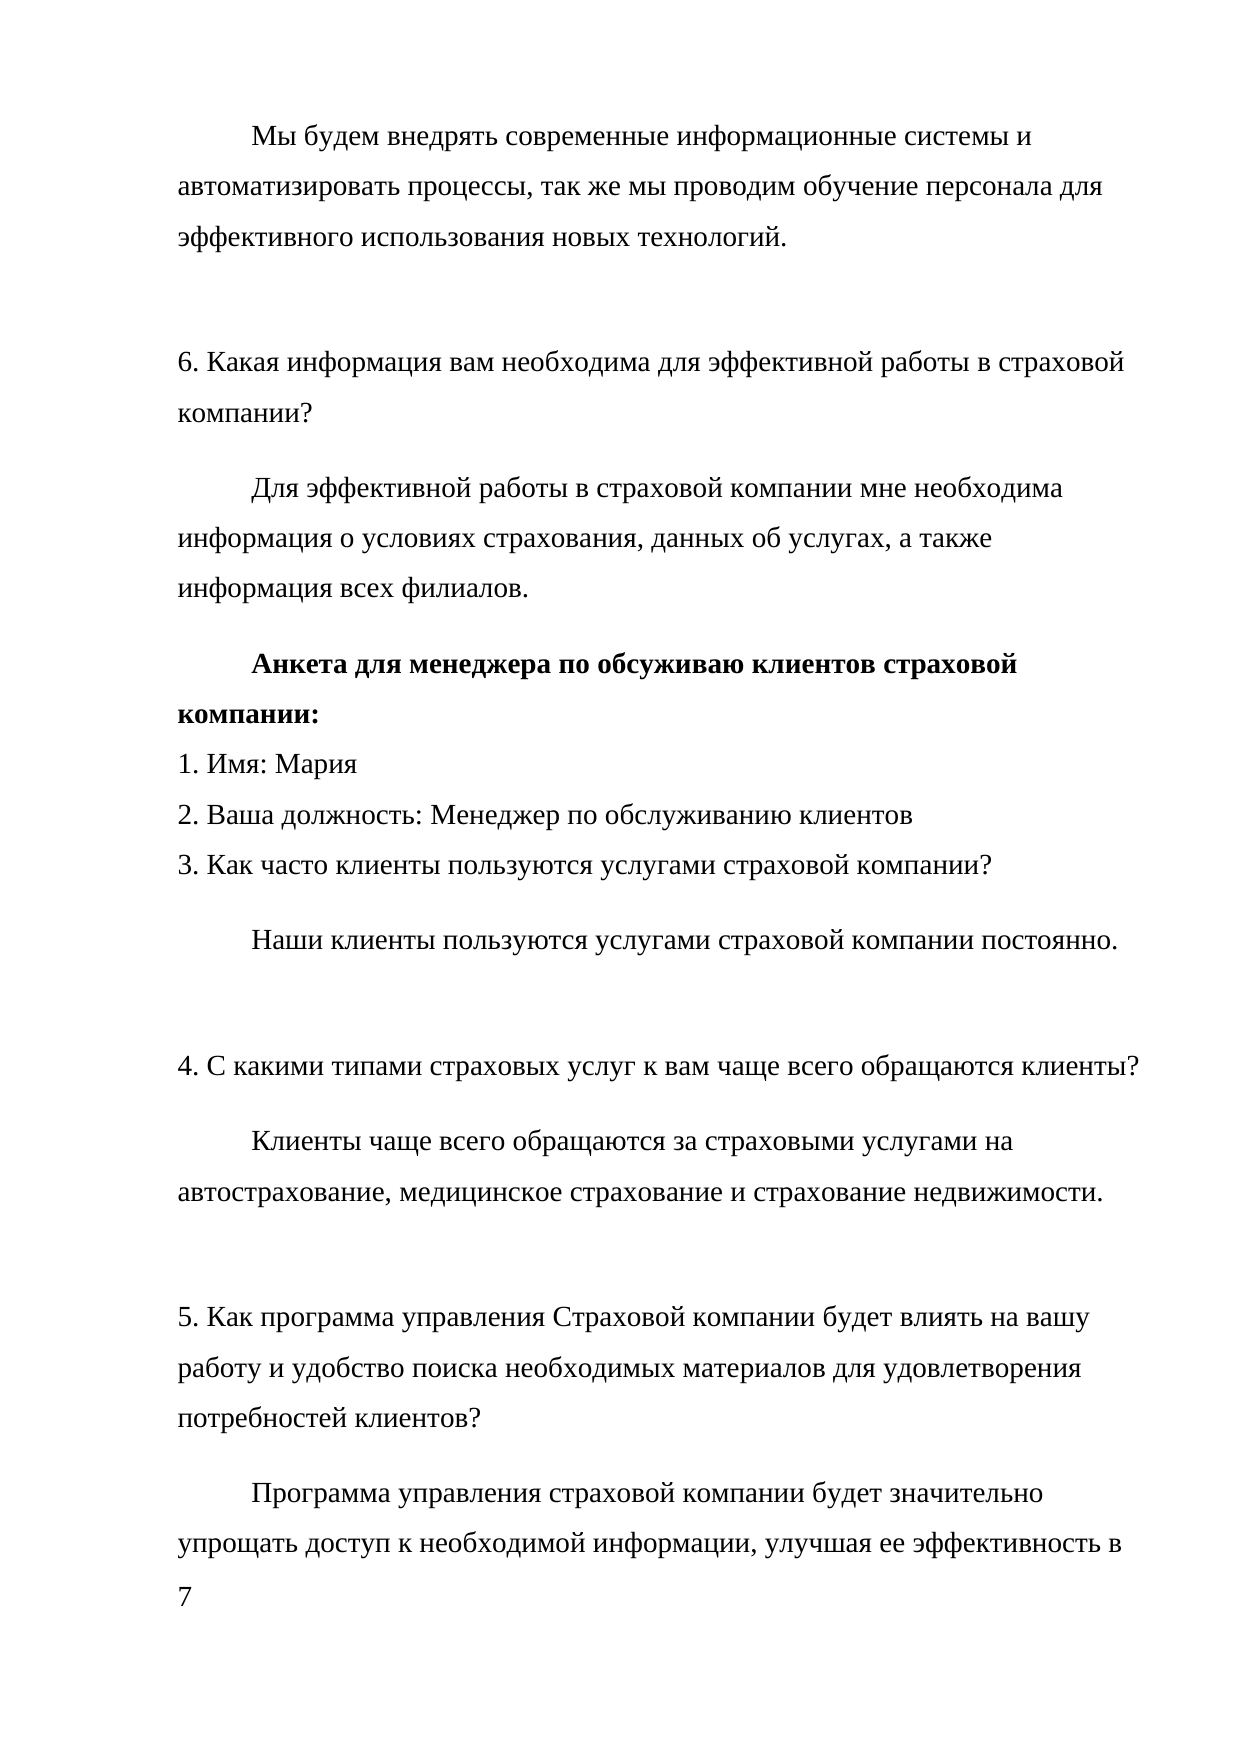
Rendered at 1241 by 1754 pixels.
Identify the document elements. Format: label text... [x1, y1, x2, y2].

text 6. Какая информация вам необходима для эффективной работы в страховой компании? [177, 294, 1152, 428]
text 5. Как программа управления Страховой компании будет влиять на вашу работу и удобство поиска необходимых материалов для удовлетворения потребностей клиентов? [177, 1249, 1152, 1433]
text Мы будем внедрять современные информационные системы и автоматизировать процессы, так же мы проводим обучение персонала для эффективного использования новых технологий. [177, 118, 1152, 252]
text 4. С какими типами страховых услуг к вам чаще всего обращаются клиенты? [177, 998, 1152, 1082]
text Анкета для менеджера по обсуживаю клиентов страховой компании: 1. Имя: Мария 2. Ваша должность: Менеджер по обслуживанию клиентов 3. Как часто клиенты пользуются услугами страховой компании? [177, 646, 1152, 881]
text Для эффективной работы в страховой компании мне необходима информация о условиях страхования, данных об услугах, а также информация всех филиалов. [177, 470, 1152, 604]
text Клиенты чаще всего обращаются за страховыми услугами на автострахование, медицинское страхование и страхование недвижимости. [177, 1123, 1152, 1207]
text Наши клиенты пользуются услугами страховой компании постоянно. [177, 922, 1152, 956]
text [177, 1475, 1152, 1559]
